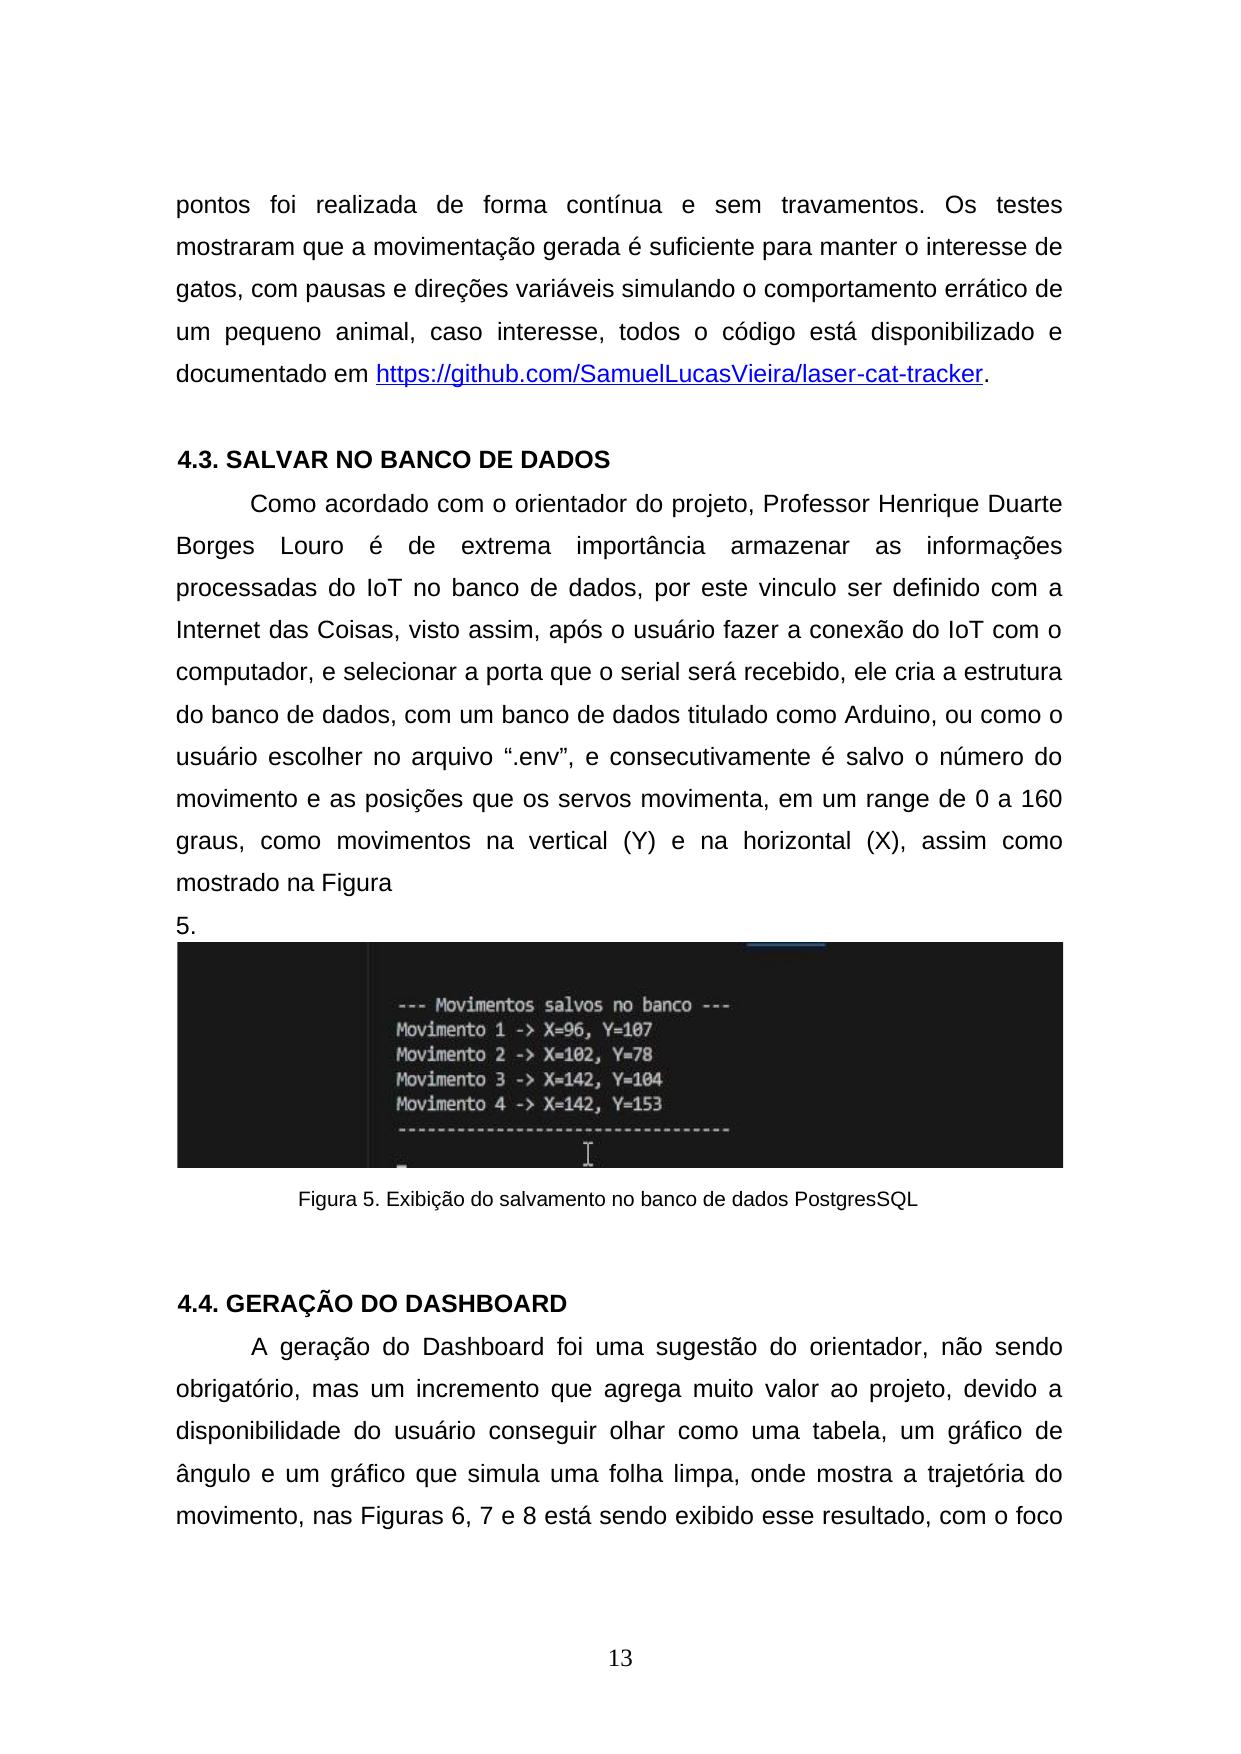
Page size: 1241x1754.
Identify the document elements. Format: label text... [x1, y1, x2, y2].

text Figura 5. Exibição do salvamento no banco de dados PostgresSQL [252, 1187, 964, 1211]
picture [177, 942, 1064, 1168]
subtitle 4.3. SALVAR NO BANCO DE DADOS [177, 446, 1064, 474]
text 5. [176, 911, 1064, 939]
text Como acordado com o orientador do projeto, Professor Henrique Duarte Borges Louro é de extrema importância armazenar as informações processadas do IoT no banco de dados, por este vinculo ser definido com a Internet das Coisas, visto assim, após o usuário fazer a conexão do IoT com o computador, e selecionar a porta que o serial será recebido, ele cria a estrutura do banco de dados, com um banco de dados titulado como Arduino, ou como o usuário escolher no arquivo “.env”, e consecutivamente é salvo o número do movimento e as posições que os servos movimenta, em um range de 0 a 160 graus, como movimentos na vertical (Y) e na horizontal (X), assim como mostrado na Figura [176, 489, 1064, 897]
subtitle 4.4. GERAÇÃO DO DASHBOARD [177, 1289, 1064, 1318]
